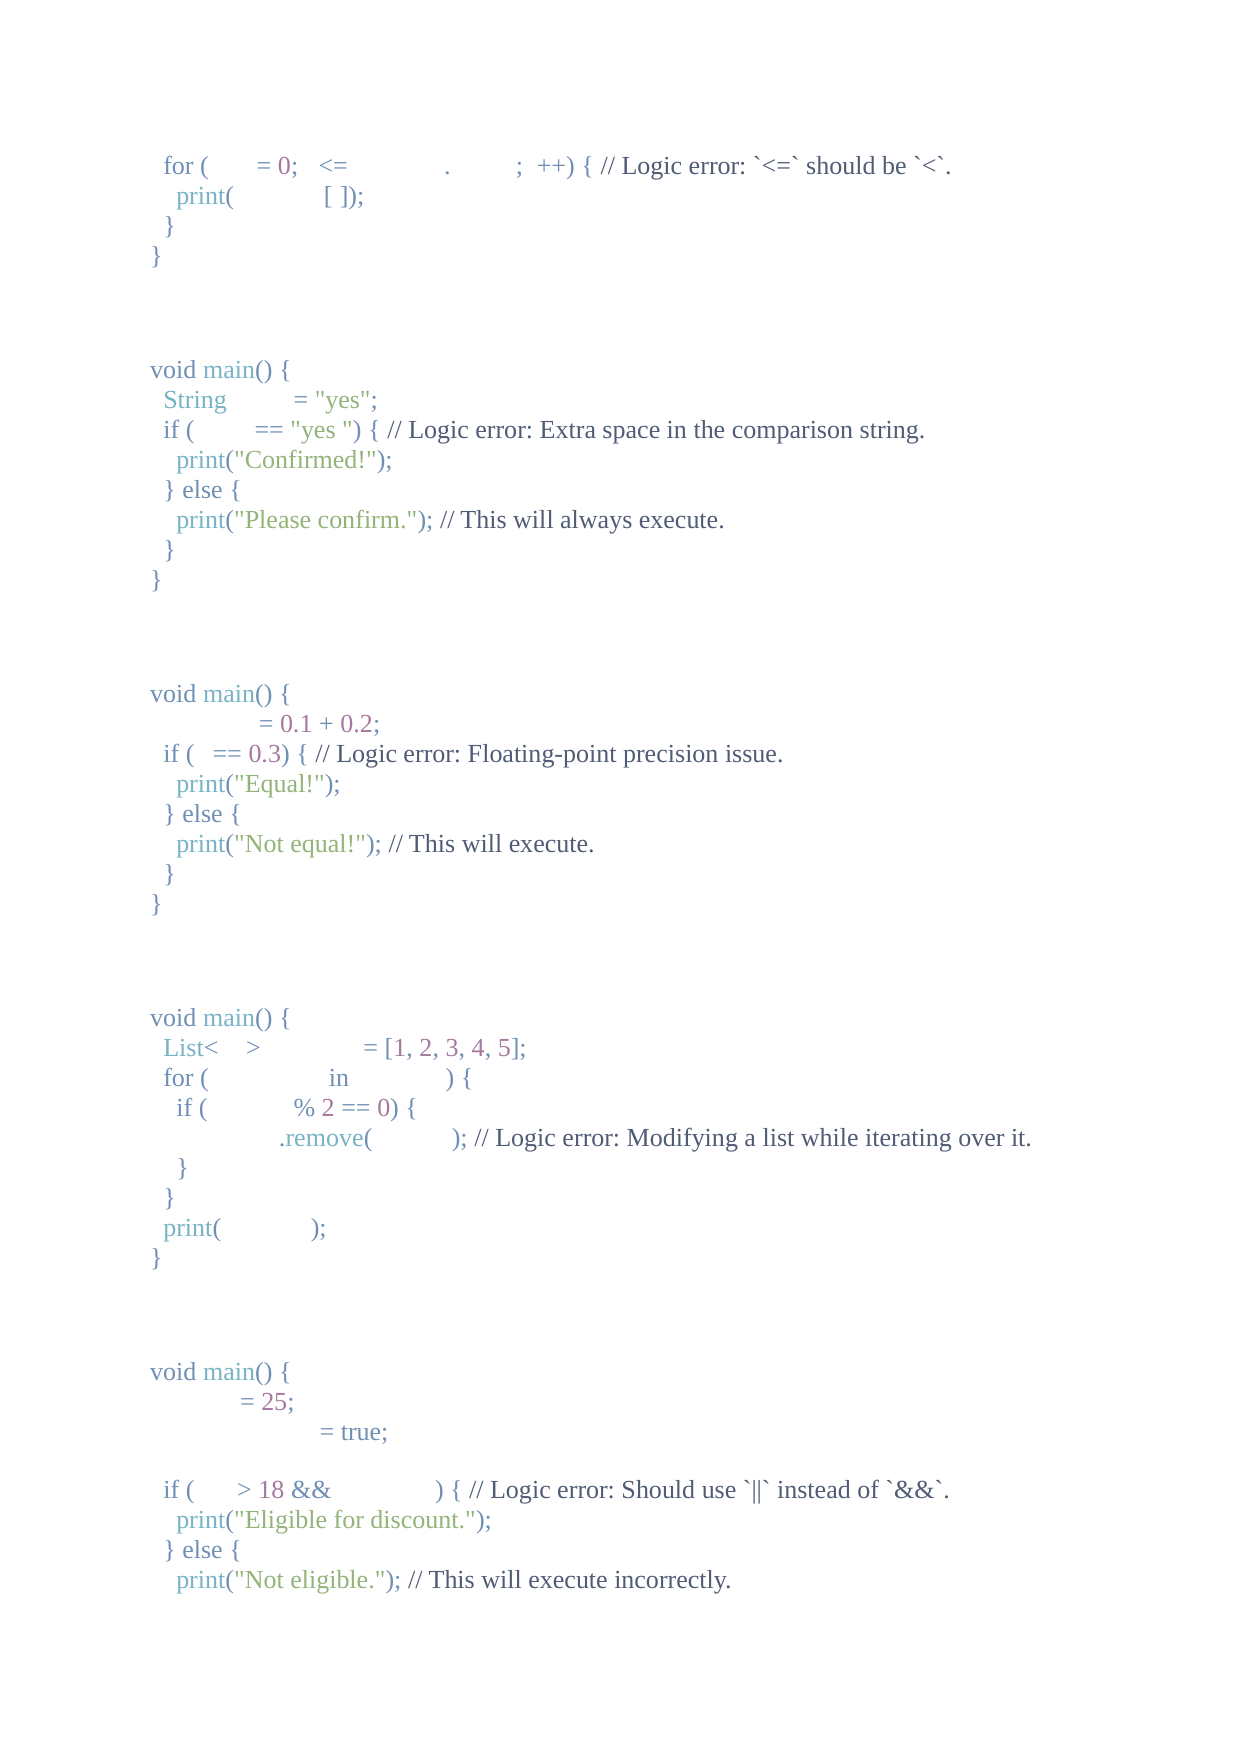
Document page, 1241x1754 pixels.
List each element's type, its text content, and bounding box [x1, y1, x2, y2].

text if (number % 2 == 0) { [150, 1099, 1090, 1129]
text } [150, 210, 1090, 240]
text if (a == 0.3) { // Logic error: Floating-point precision issue. [150, 742, 1090, 772]
text print(numbers[i]); [150, 180, 1090, 210]
text } [150, 892, 1090, 922]
text } [150, 1159, 1090, 1189]
text print("Confirmed!"); [150, 446, 1090, 476]
text void main() { [150, 356, 1090, 386]
text } [150, 1189, 1090, 1219]
text for (int number in numbers) { [150, 1069, 1090, 1099]
text } else { [150, 802, 1090, 832]
text print("Not equal!"); // This will execute. [150, 832, 1090, 862]
text numbers.remove(number); // Logic error: Modifying a list while iterating over it. [150, 1129, 1090, 1159]
text double a = 0.1 + 0.2; [150, 712, 1090, 742]
text void main() { [150, 682, 1090, 712]
text String input = "yes"; [150, 386, 1090, 416]
text } [150, 240, 1090, 270]
text void main() { [150, 1365, 1090, 1395]
text print("Please confirm."); // This will always execute. [150, 506, 1090, 536]
text void main() { [150, 1009, 1090, 1039]
text } else { [150, 476, 1090, 506]
text } [150, 1249, 1090, 1279]
text } [150, 566, 1090, 596]
text if (age > 18 && isStudent) { // Logic error: Should use `||` instead of `&&`. [150, 1484, 1090, 1514]
text print("Not eligible."); // This will execute incorrectly. [150, 1574, 1090, 1604]
text if (input == "yes ") { // Logic error: Extra space in the comparison string. [150, 416, 1090, 446]
text int age = 25; [150, 1395, 1090, 1425]
text print(numbers); [150, 1219, 1090, 1249]
text } else { [150, 1544, 1090, 1574]
text } [150, 536, 1090, 566]
text print("Eligible for discount."); [150, 1514, 1090, 1544]
text for (int i = 0; i <= numbers.length; i++) { // Logic error: `<=` should be `<`. [150, 150, 1090, 180]
text bool isStudent = true; [150, 1425, 1090, 1455]
text List<int> numbers = [1, 2, 3, 4, 5]; [150, 1039, 1090, 1069]
text } [150, 862, 1090, 892]
text print("Equal!"); [150, 772, 1090, 802]
